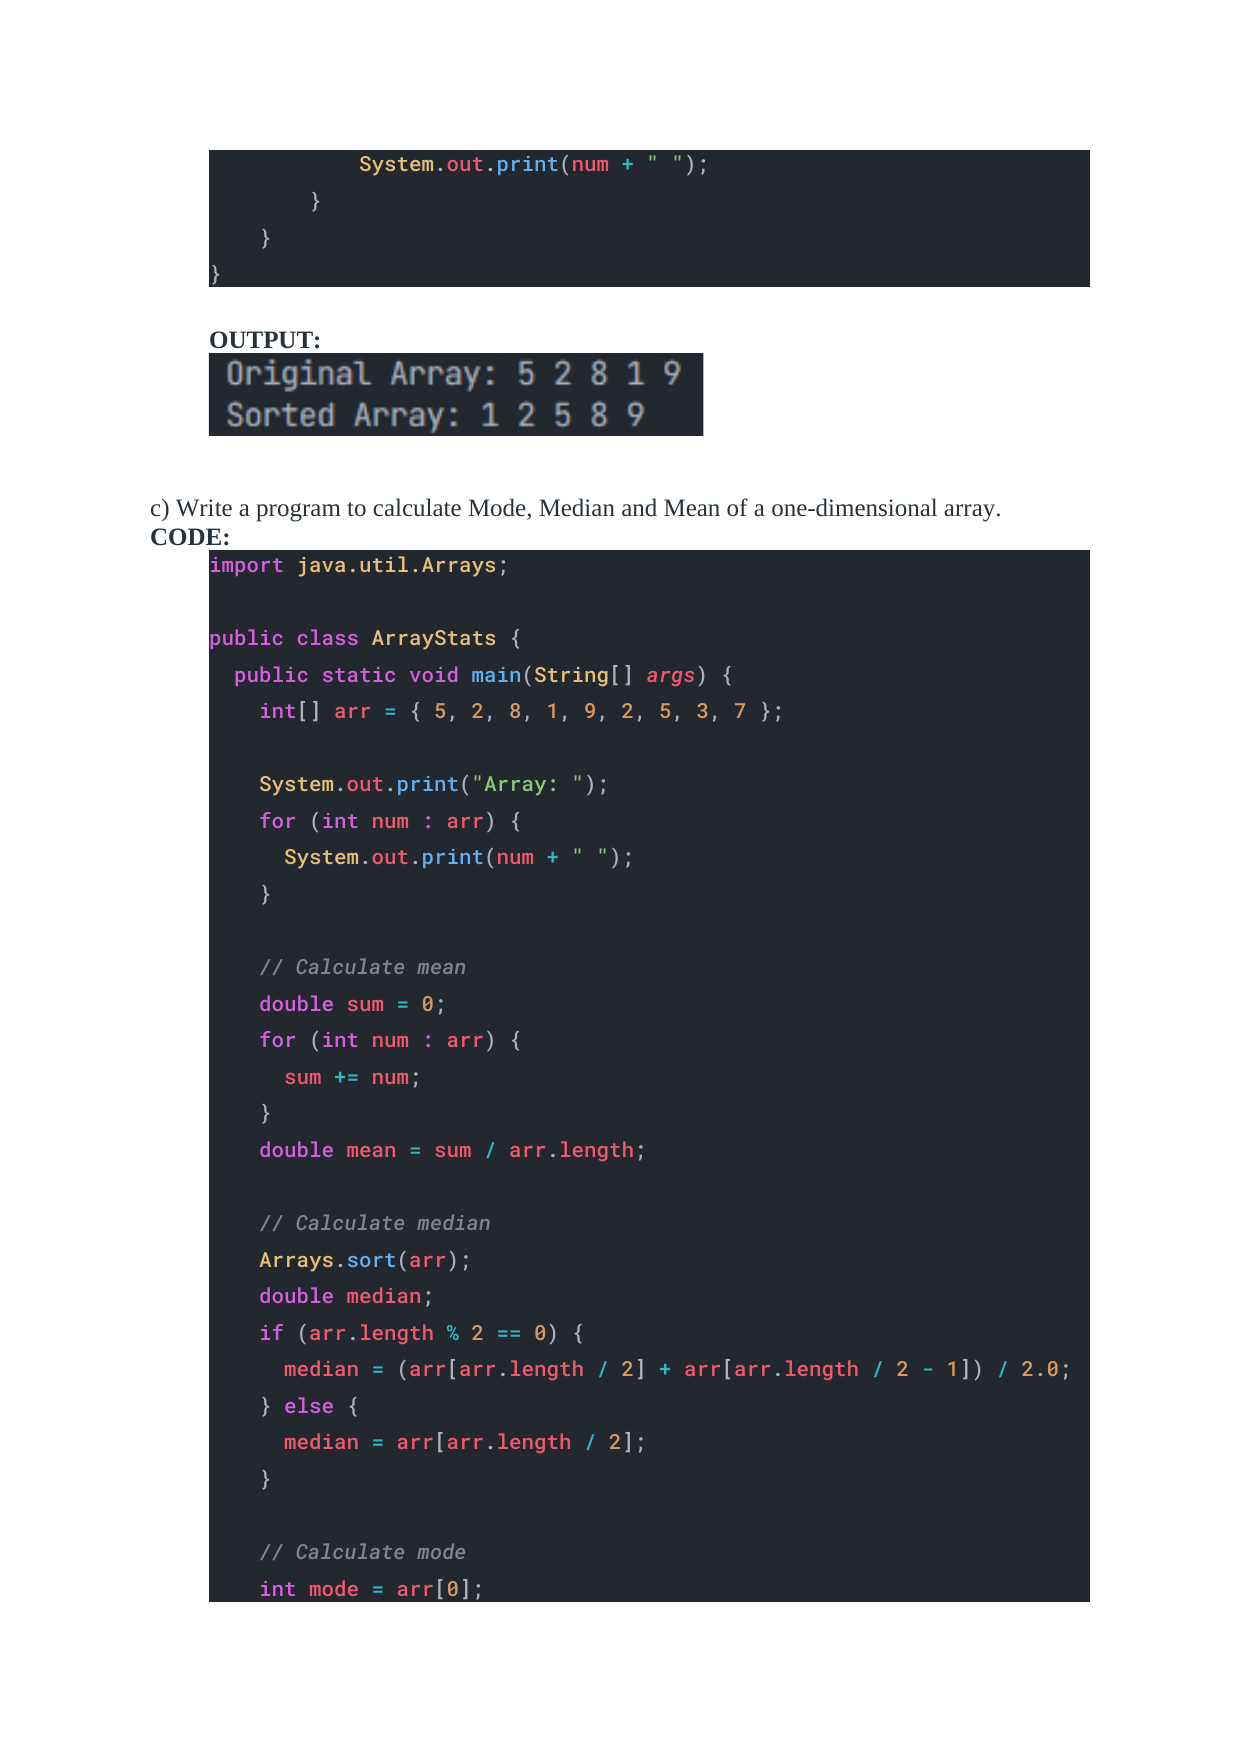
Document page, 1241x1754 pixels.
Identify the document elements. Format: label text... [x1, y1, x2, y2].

text System.out.print(num + " "); [209, 843, 1090, 870]
picture [208, 353, 704, 436]
text double median; [209, 1282, 1090, 1309]
text } [209, 1464, 1090, 1492]
text } [209, 879, 1090, 907]
text } else { [209, 1391, 1090, 1419]
text } [209, 1099, 1090, 1126]
text } [209, 260, 1090, 287]
text for (int num : arr) { [209, 1026, 1090, 1053]
text int mode = arr[0]; [209, 1574, 1090, 1602]
text public class ArrayStats { [209, 623, 1090, 651]
text CODE: [150, 522, 1090, 550]
text System.out.print(num + " "); [209, 150, 1090, 177]
text // Calculate median [209, 1208, 1090, 1236]
text median = arr[arr.length / 2]; [209, 1428, 1090, 1455]
text OUTPUT: [209, 325, 1090, 354]
text double sum = 0; [209, 989, 1090, 1017]
text public static void main(String[] args) { [209, 660, 1090, 688]
text } [209, 187, 1090, 214]
text for (int num : arr) { [209, 806, 1090, 834]
text System.out.print("Array: "); [209, 770, 1090, 797]
text // Calculate mean [209, 953, 1090, 980]
text if (arr.length % 2 == 0) { [209, 1318, 1090, 1346]
text } [209, 223, 1090, 251]
text c) Write a program to calculate Mode, Median and Mean of a one-dimensional array. [150, 493, 1090, 522]
text double mean = sum / arr.length; [209, 1135, 1090, 1163]
text // Calculate mode [209, 1538, 1090, 1565]
text import java.util.Arrays; [209, 550, 1090, 578]
text median = (arr[arr.length / 2] + arr[arr.length / 2 - 1]) / 2.0; [209, 1355, 1090, 1382]
text Arrays.sort(arr); [209, 1245, 1090, 1273]
text sum += num; [209, 1062, 1090, 1090]
text int[] arr = { 5, 2, 8, 1, 9, 2, 5, 3, 7 }; [209, 697, 1090, 724]
